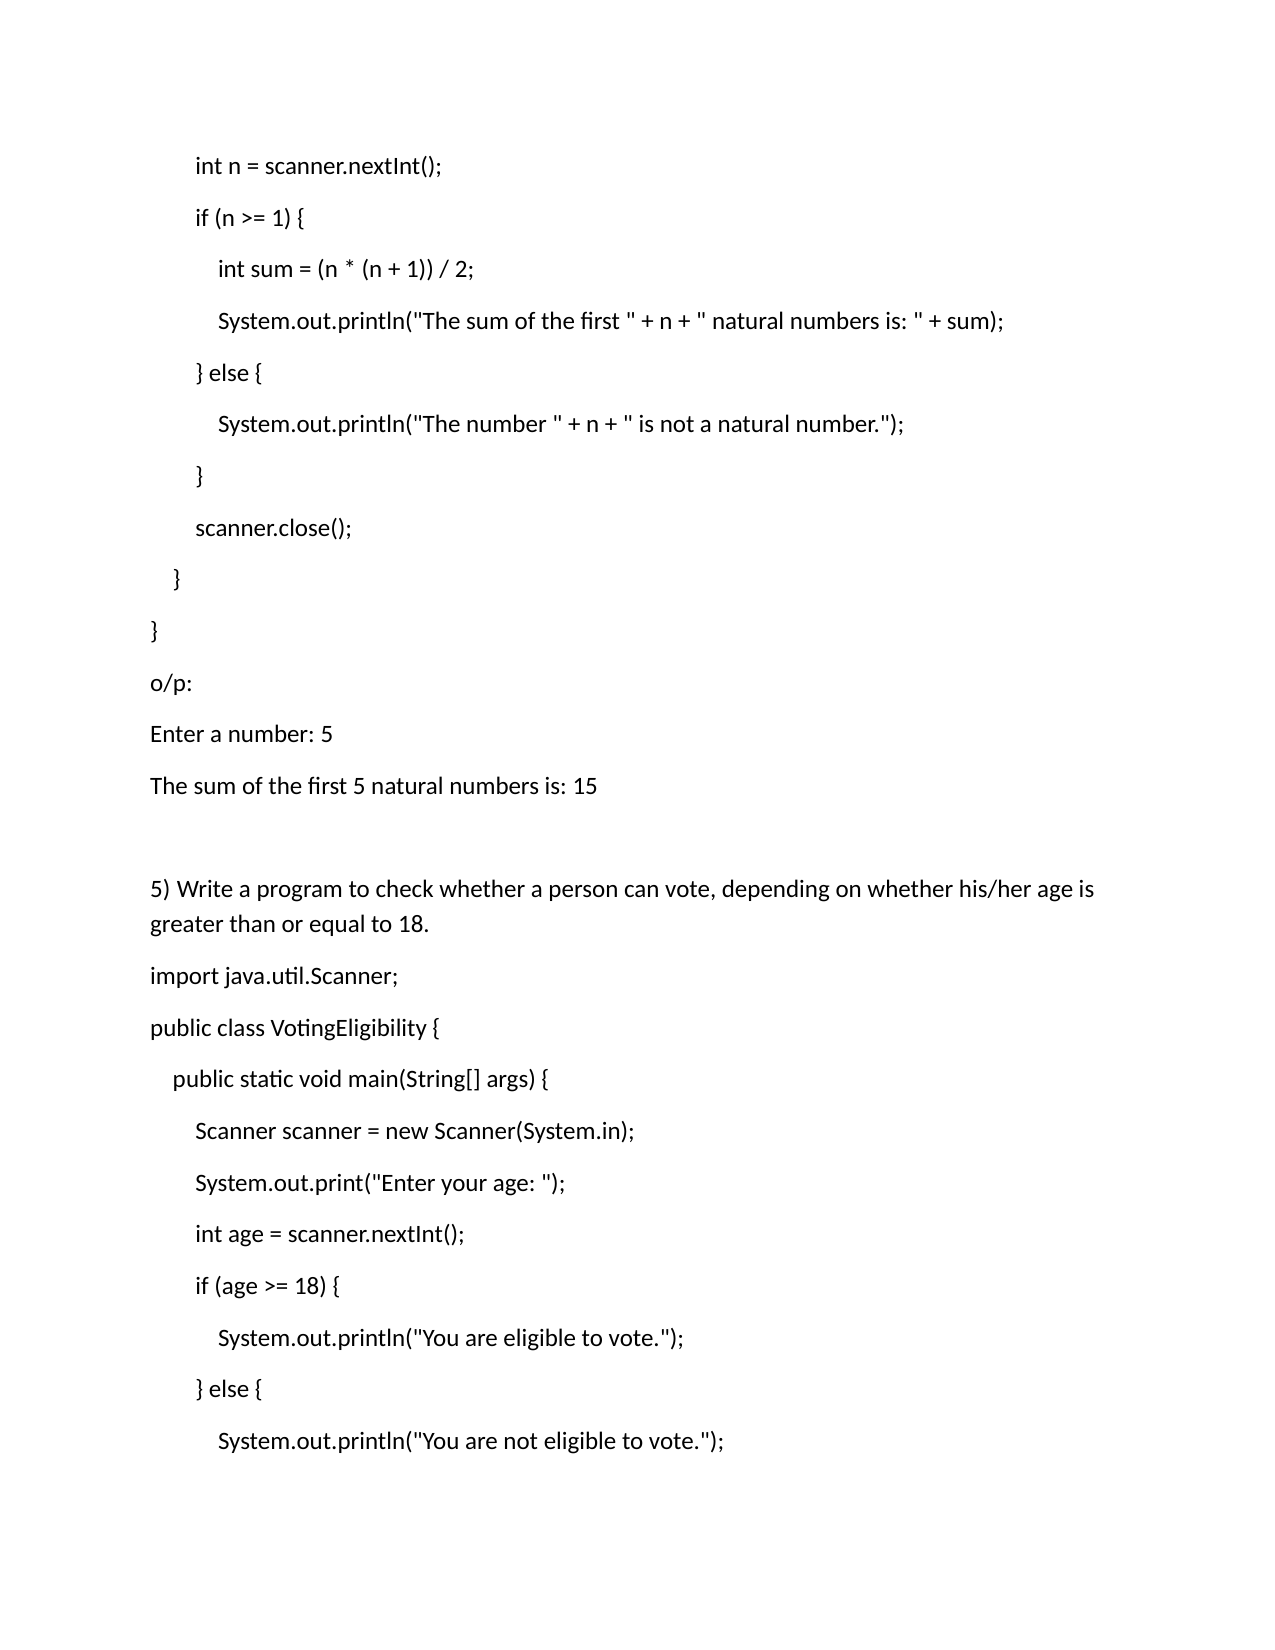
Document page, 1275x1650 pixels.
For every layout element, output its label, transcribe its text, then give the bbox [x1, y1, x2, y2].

text if (n >= 1) { [150, 202, 1125, 232]
text System.out.print("Enter your age: "); [150, 1167, 1125, 1197]
text } else { [150, 357, 1125, 387]
text int n = scanner.nextInt(); [150, 150, 1125, 181]
text import java.util.Scanner; [150, 960, 1125, 991]
text int sum = (n * (n + 1)) / 2; [150, 253, 1125, 284]
text public static void main(String[] args) { [150, 1063, 1125, 1094]
text scanner.close(); [150, 512, 1125, 542]
text System.out.println("You are eligible to vote."); [150, 1322, 1125, 1352]
text Enter a number: 5 [150, 718, 1125, 749]
text The sum of the first 5 natural numbers is: 15 [150, 770, 1125, 801]
text } [150, 460, 1125, 491]
text System.out.println("The number " + n + " is not a natural number."); [150, 408, 1125, 439]
text System.out.println("The sum of the first " + n + " natural numbers is: " + sum); [150, 305, 1125, 336]
text } [150, 563, 1125, 594]
text public class VotingEligibility { [150, 1012, 1125, 1042]
text System.out.println("You are not eligible to vote."); [150, 1425, 1125, 1456]
text 5) Write a program to check whether a person can vote, depending on whether his/her age is greater than or equal to 18. [150, 873, 1125, 939]
text int age = scanner.nextInt(); [150, 1218, 1125, 1249]
text Scanner scanner = new Scanner(System.in); [150, 1115, 1125, 1146]
text } else { [150, 1373, 1125, 1404]
text } [150, 615, 1125, 646]
text if (age >= 18) { [150, 1270, 1125, 1301]
text o/p: [150, 667, 1125, 697]
